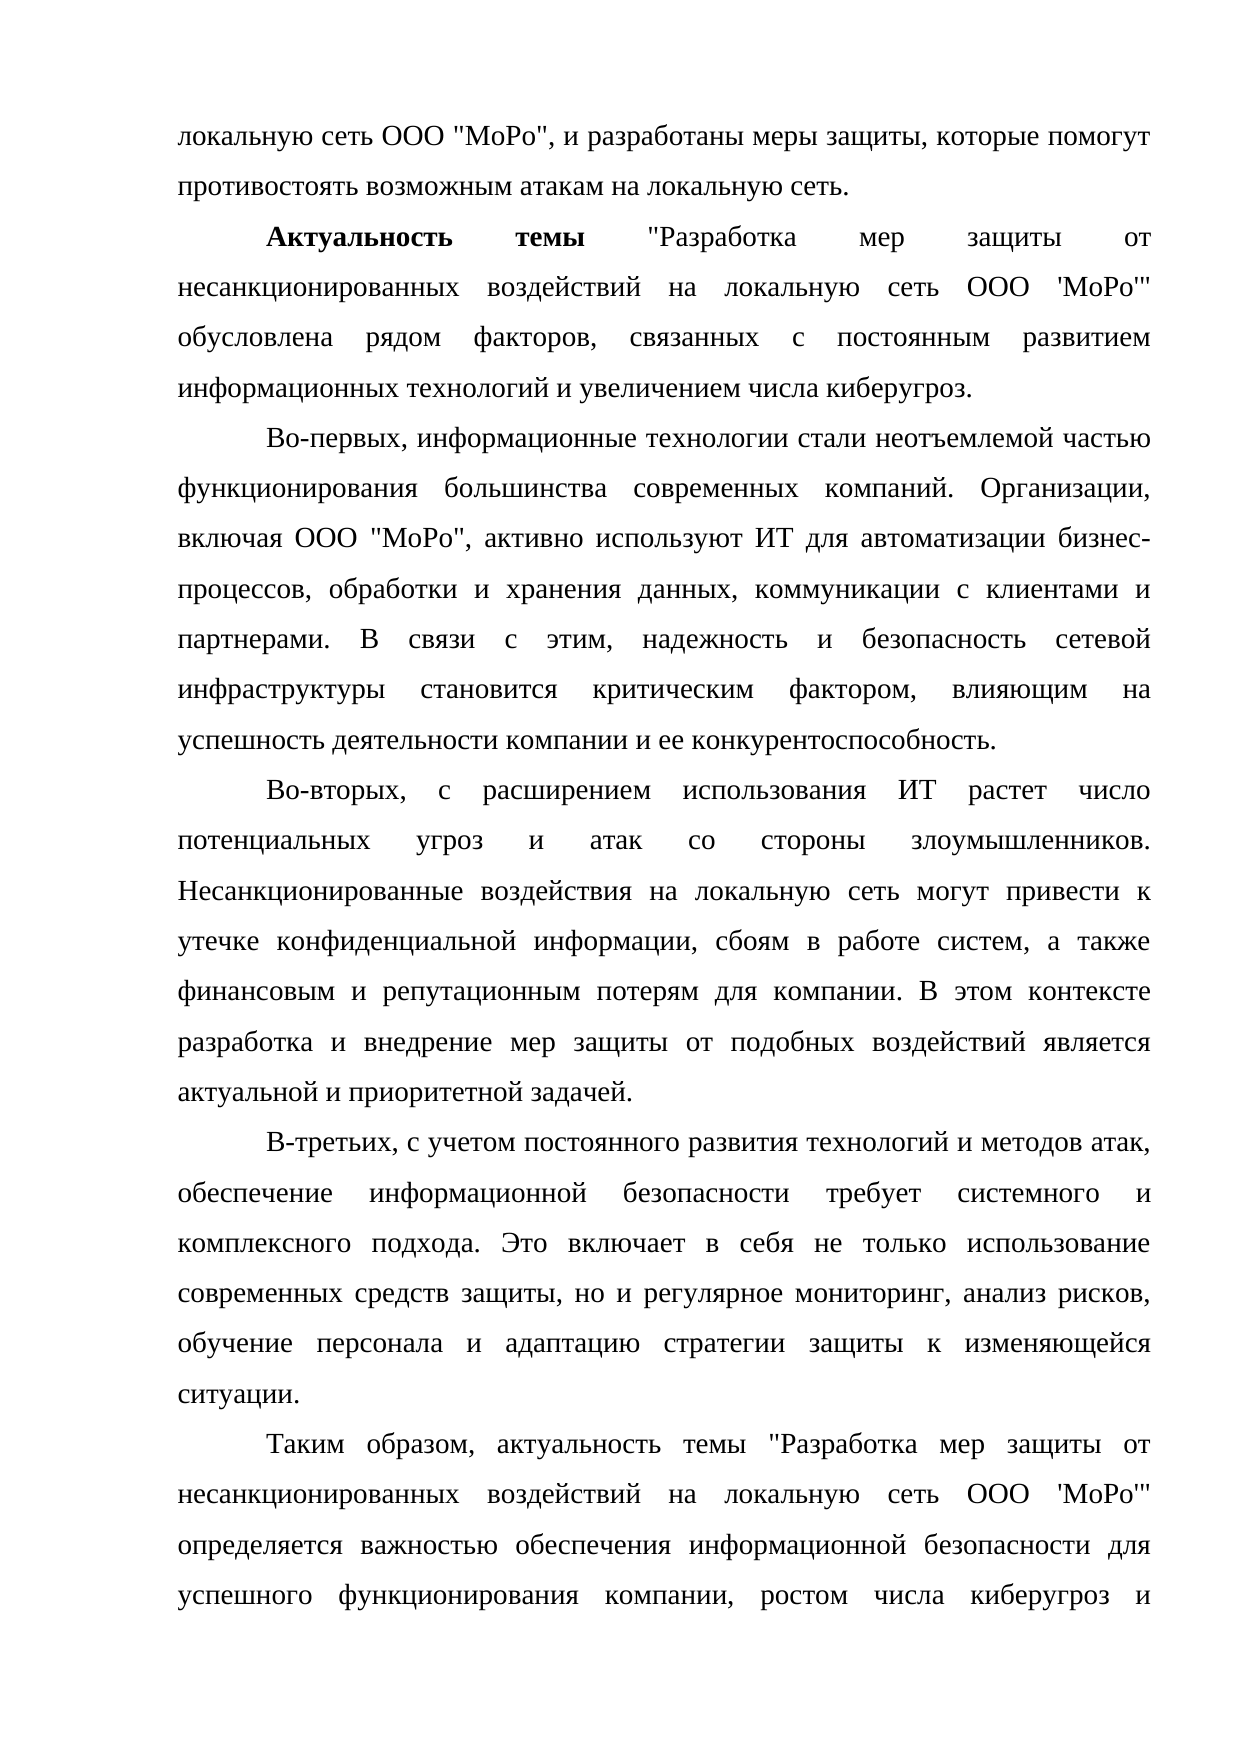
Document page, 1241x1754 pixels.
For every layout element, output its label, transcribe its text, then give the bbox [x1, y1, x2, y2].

text Во-вторых, с расширением использования ИТ растет число потенциальных угроз и атак со стороны злоумышленников. Несанкционированные воздействия на локальную сеть могут привести к утечке конфиденциальной информации, сбоям в работе систем, а также финансовым и репутационным потерям для компании. В этом контексте разработка и внедрение мер защиты от подобных воздействий является актуальной и приоритетной задачей. [177, 772, 1152, 1108]
text Актуальность темы "Разработка мер защиты от несанкционированных воздействий на локальную сеть ООО 'МоРо'" обусловлена рядом факторов, связанных с постоянным развитием информационных технологий и увеличением числа киберугроз. [177, 219, 1152, 403]
text Во-первых, информационные технологии стали неотъемлемой частью функционирования большинства современных компаний. Организации, включая ООО "МоРо", активно используют ИТ для автоматизации бизнес-процессов, обработки и хранения данных, коммуникации с клиентами и партнерами. В связи с этим, надежность и безопасность сетевой инфраструктуры становится критическим фактором, влияющим на успешность деятельности компании и ее конкурентоспособность. [177, 420, 1152, 755]
text В-третьих, с учетом постоянного развития технологий и методов атак, обеспечение информационной безопасности требует системного и комплексного подхода. Это включает в себя не только использование современных средств защиты, но и регулярное мониторинг, анализ рисков, обучение персонала и адаптацию стратегии защиты к изменяющейся ситуации. [177, 1124, 1152, 1409]
